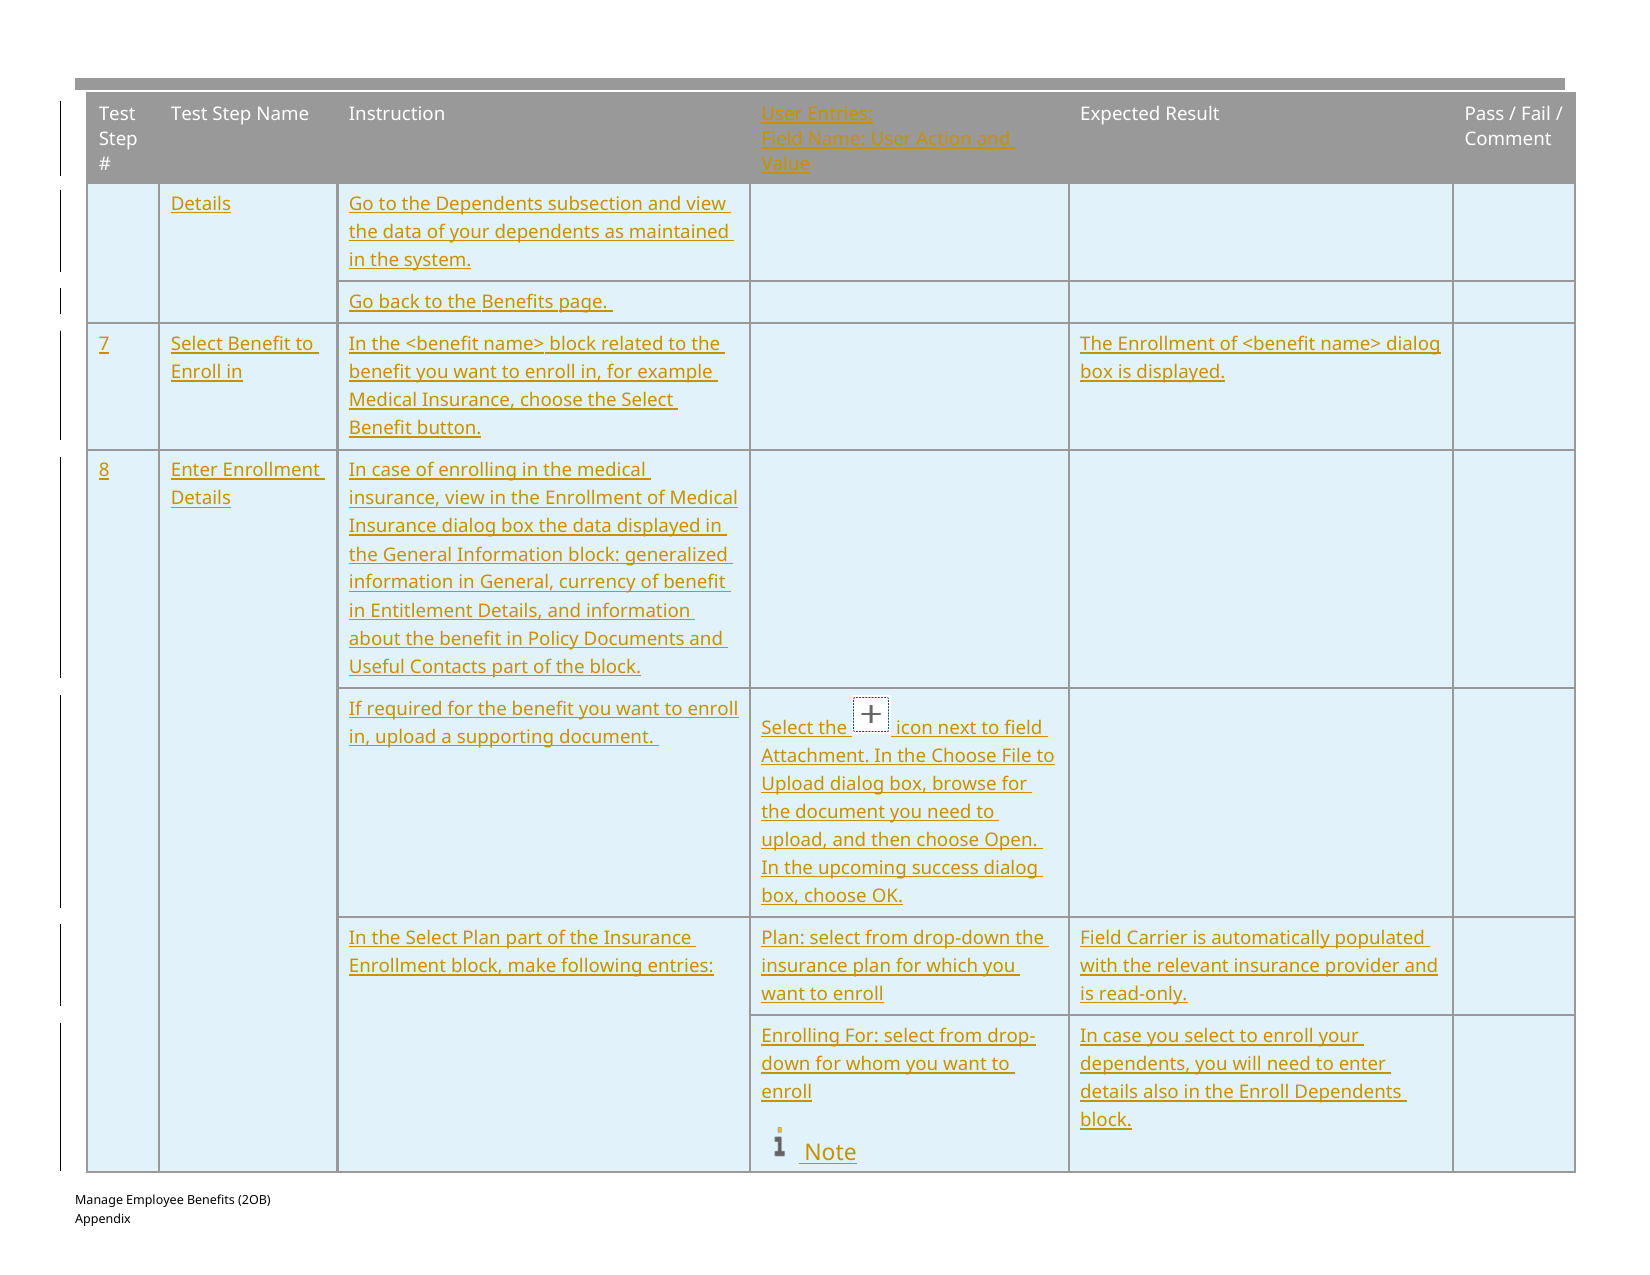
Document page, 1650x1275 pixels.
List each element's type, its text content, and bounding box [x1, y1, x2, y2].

picture [852, 695, 891, 734]
picture [761, 1123, 799, 1161]
table_header Test Step # [88, 94, 158, 182]
table_header Test Step Name [160, 94, 336, 182]
table_header Expected Result [1070, 94, 1452, 182]
table_header Instruction [339, 94, 749, 182]
table_header [751, 94, 1068, 182]
table_header Pass / Fail / Comment [1454, 94, 1574, 182]
